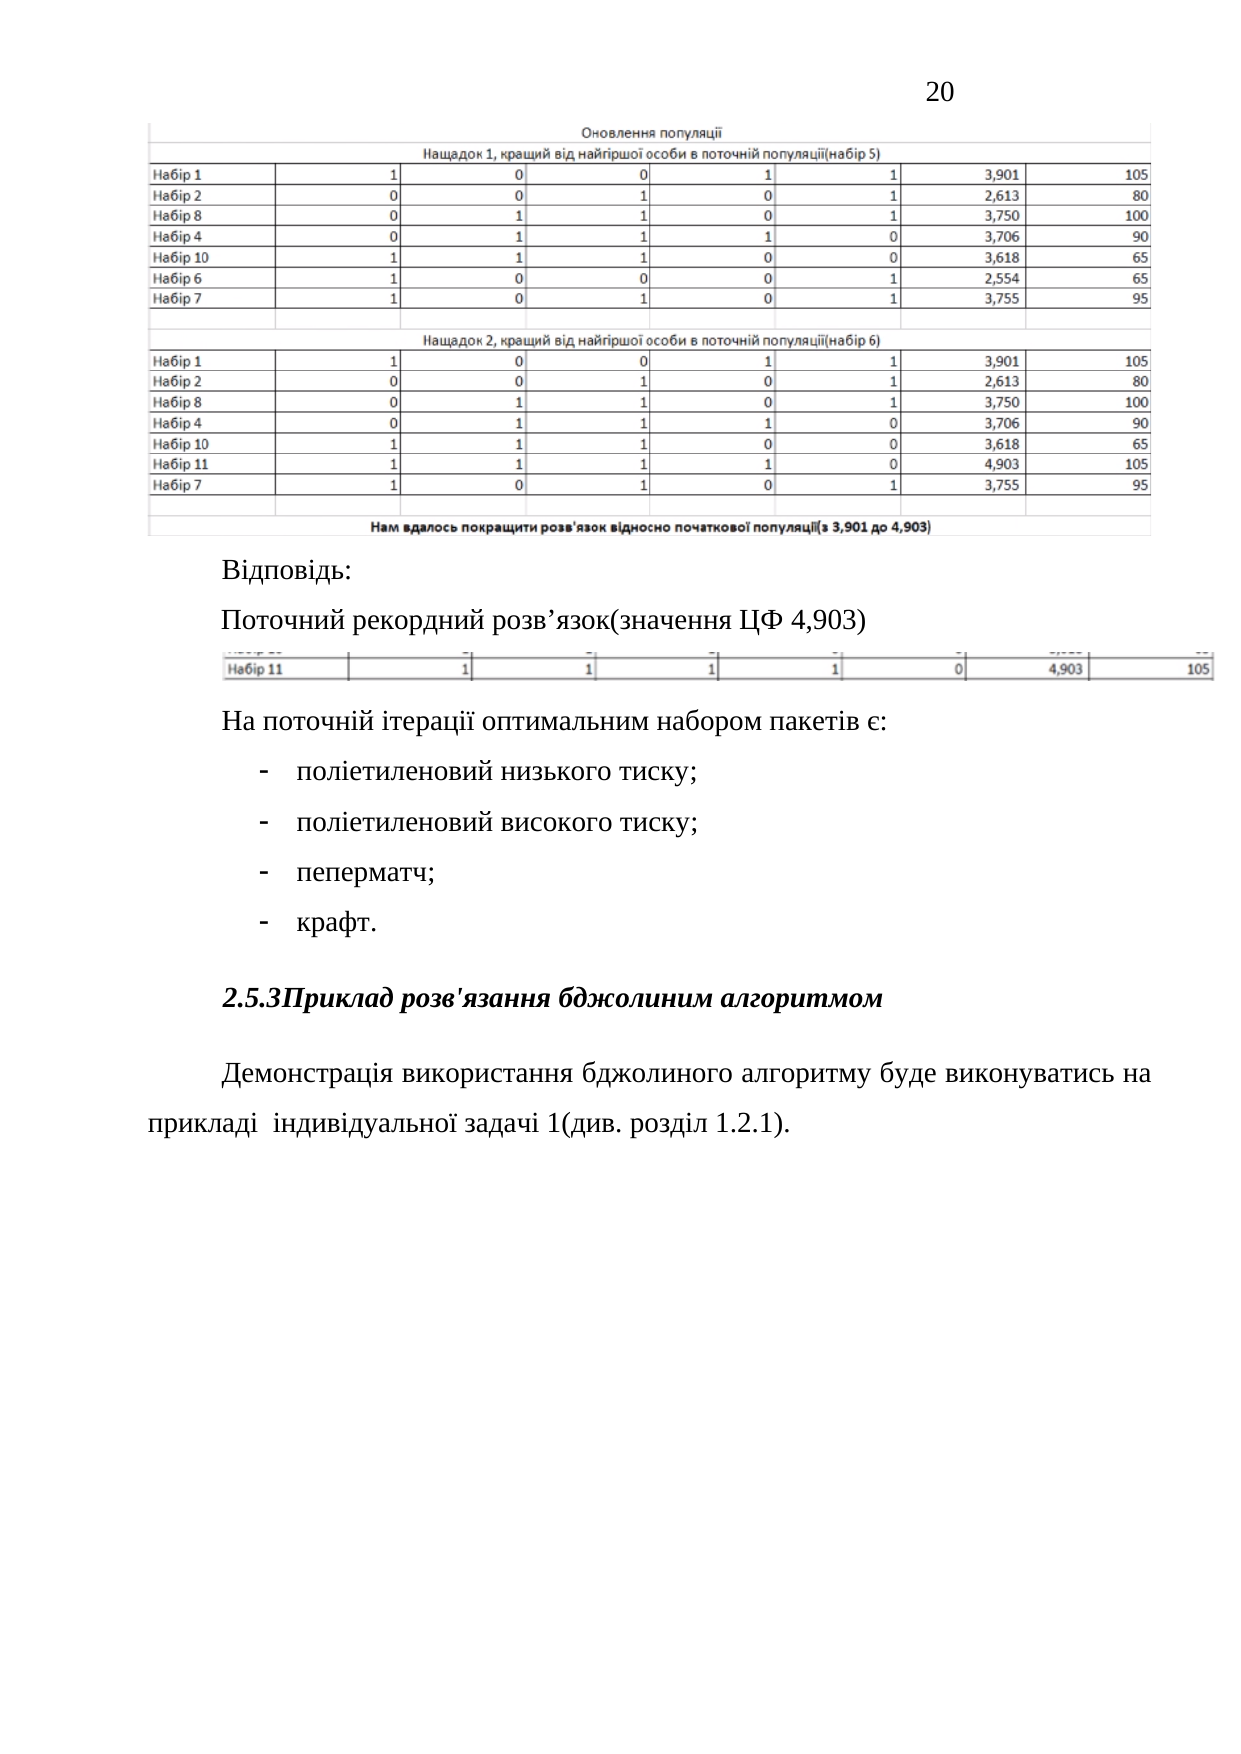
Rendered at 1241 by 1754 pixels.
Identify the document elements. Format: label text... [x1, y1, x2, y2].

picture [147, 123, 1152, 536]
text Демонстрація використання бджолиного алгоритму буде виконуватись на прикладі індивідуальної задачі 1(див. розділ 1.2.1). [148, 1055, 1152, 1139]
text Відповідь: [148, 552, 1152, 586]
list пеперматч; [259, 854, 1152, 888]
list крафт. [259, 904, 1152, 938]
picture [221, 652, 1226, 681]
list поліетиленовий високого тиску; [259, 804, 1152, 837]
subtitle Приклад розв'язання бджолиним алгоритмом [148, 980, 1152, 1013]
list поліетиленовий низького тиску; [259, 753, 1152, 787]
text На поточній ітерації оптимальним набором пакетів є: [148, 703, 1152, 736]
text Поточний рекордний розв’язок(значення ЦФ 4,903) [148, 602, 1152, 636]
